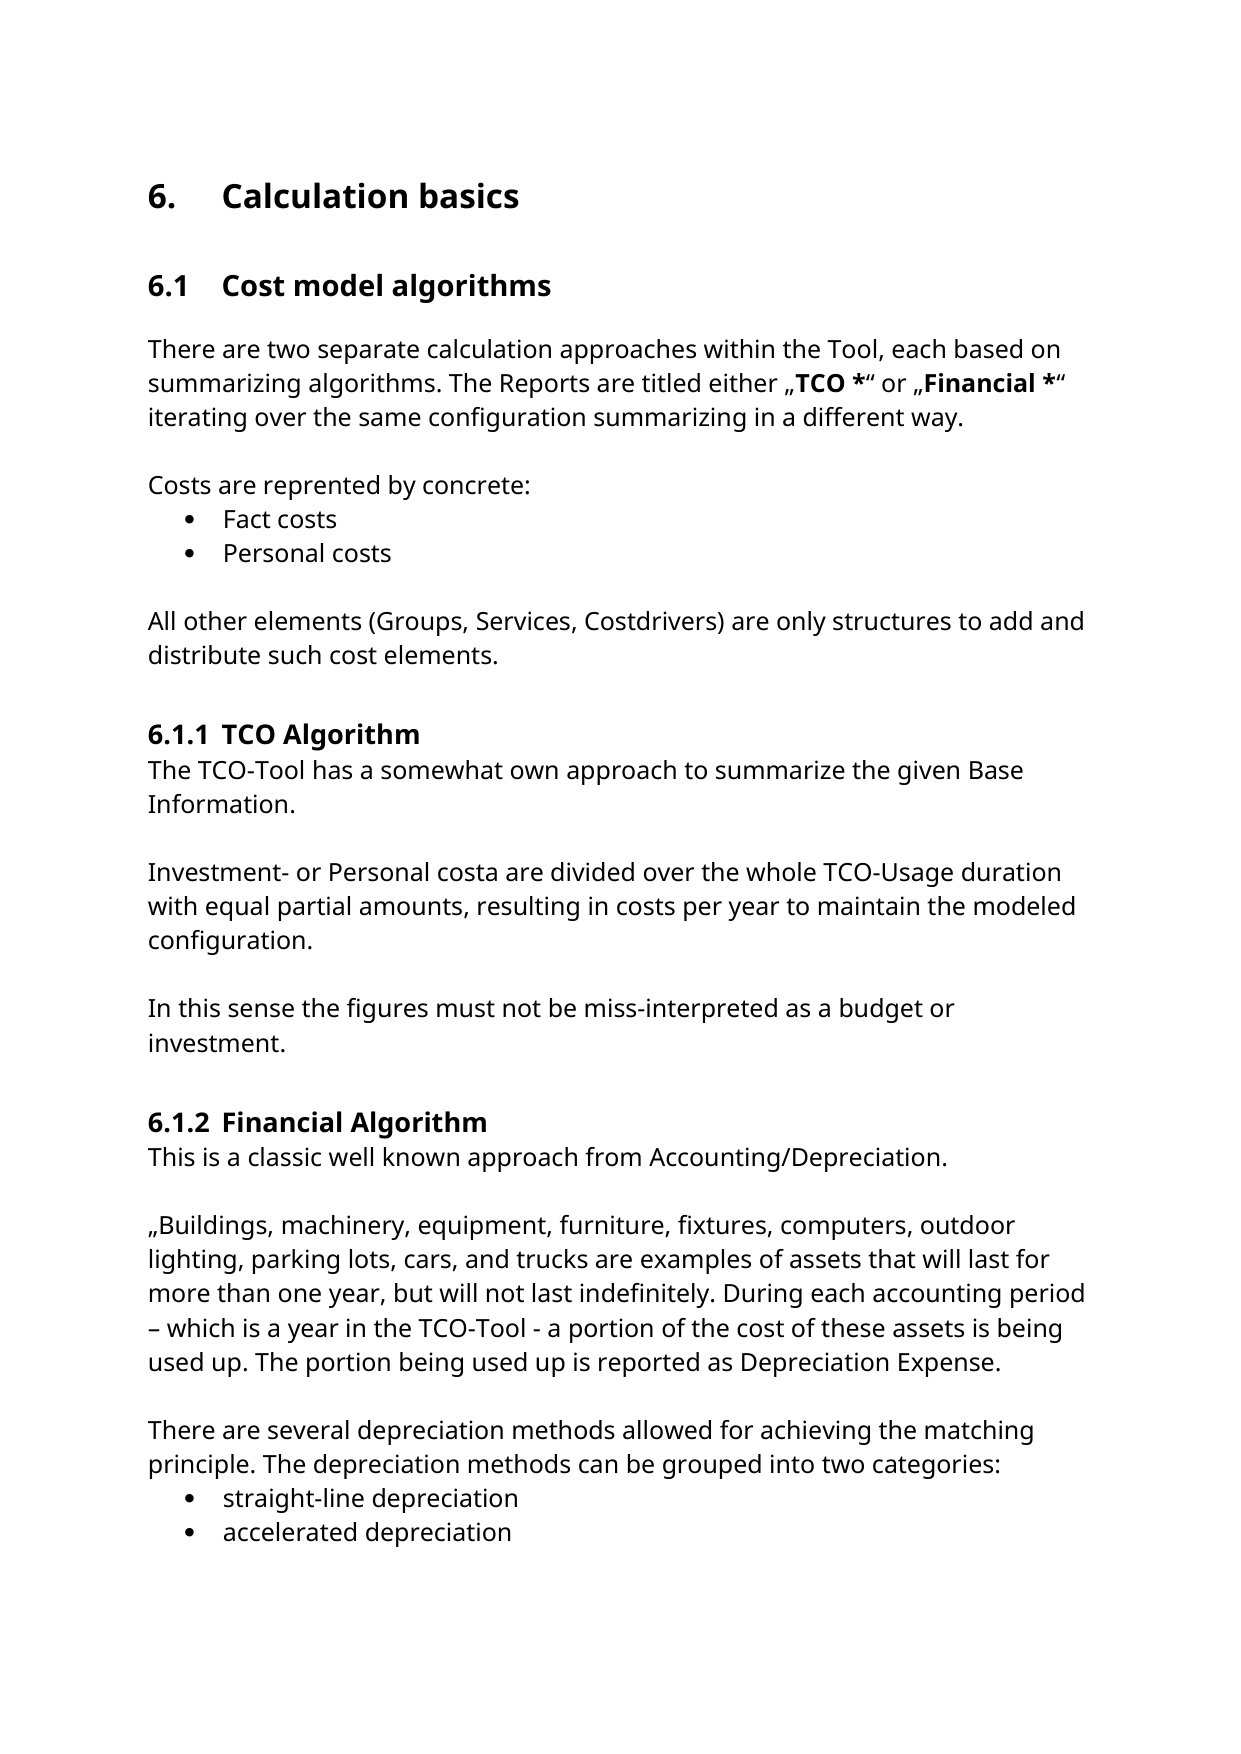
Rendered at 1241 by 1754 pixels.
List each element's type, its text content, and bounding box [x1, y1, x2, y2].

subtitle TCO Algorithm [148, 716, 1093, 753]
subtitle Cost model algorithms [148, 266, 1093, 305]
subtitle Financial Algorithm [148, 1103, 1093, 1140]
text There are several depreciation methods allowed for achieving the matching principle. The depreciation methods can be grouped into two categories: [148, 1412, 1093, 1481]
list Personal costs [185, 536, 1093, 570]
text This is a classic well known approach from Accounting/Depreciation. [148, 1140, 1093, 1174]
text Investment- or Personal costa are divided over the whole TCO-Usage duration with equal partial amounts, resulting in costs per year to maintain the modeled configuration. [148, 855, 1093, 957]
text All other elements (Groups, Services, Costdrivers) are only structures to add and distribute such cost elements. [148, 604, 1093, 672]
list straight-line depreciation [185, 1481, 1093, 1514]
text In this sense the figures must not be miss-interpreted as a budget or investment. [148, 991, 1093, 1059]
list Fact costs [185, 502, 1093, 536]
list accelerated depreciation [185, 1514, 1093, 1549]
subtitle Calculation basics [148, 173, 1093, 218]
text Costs are reprented by concrete: [148, 468, 1093, 502]
text There are two separate calculation approaches within the Tool, each based on summarizing algorithms. The Reports are titled either „TCO *“ or „Financial *“ iterating over the same configuration summarizing in a different way. [148, 331, 1093, 434]
text „Buildings, machinery, equipment, furniture, fixtures, computers, outdoor lighting, parking lots, cars, and trucks are examples of assets that will last for more than one year, but will not last indefinitely. During each accounting period – which is a year in the TCO-Tool - a portion of the cost of these assets is being used up. The portion being used up is reported as Depreciation Expense. [148, 1208, 1093, 1378]
text The TCO-Tool has a somewhat own approach to summarize the given Base Information. [148, 753, 1093, 821]
